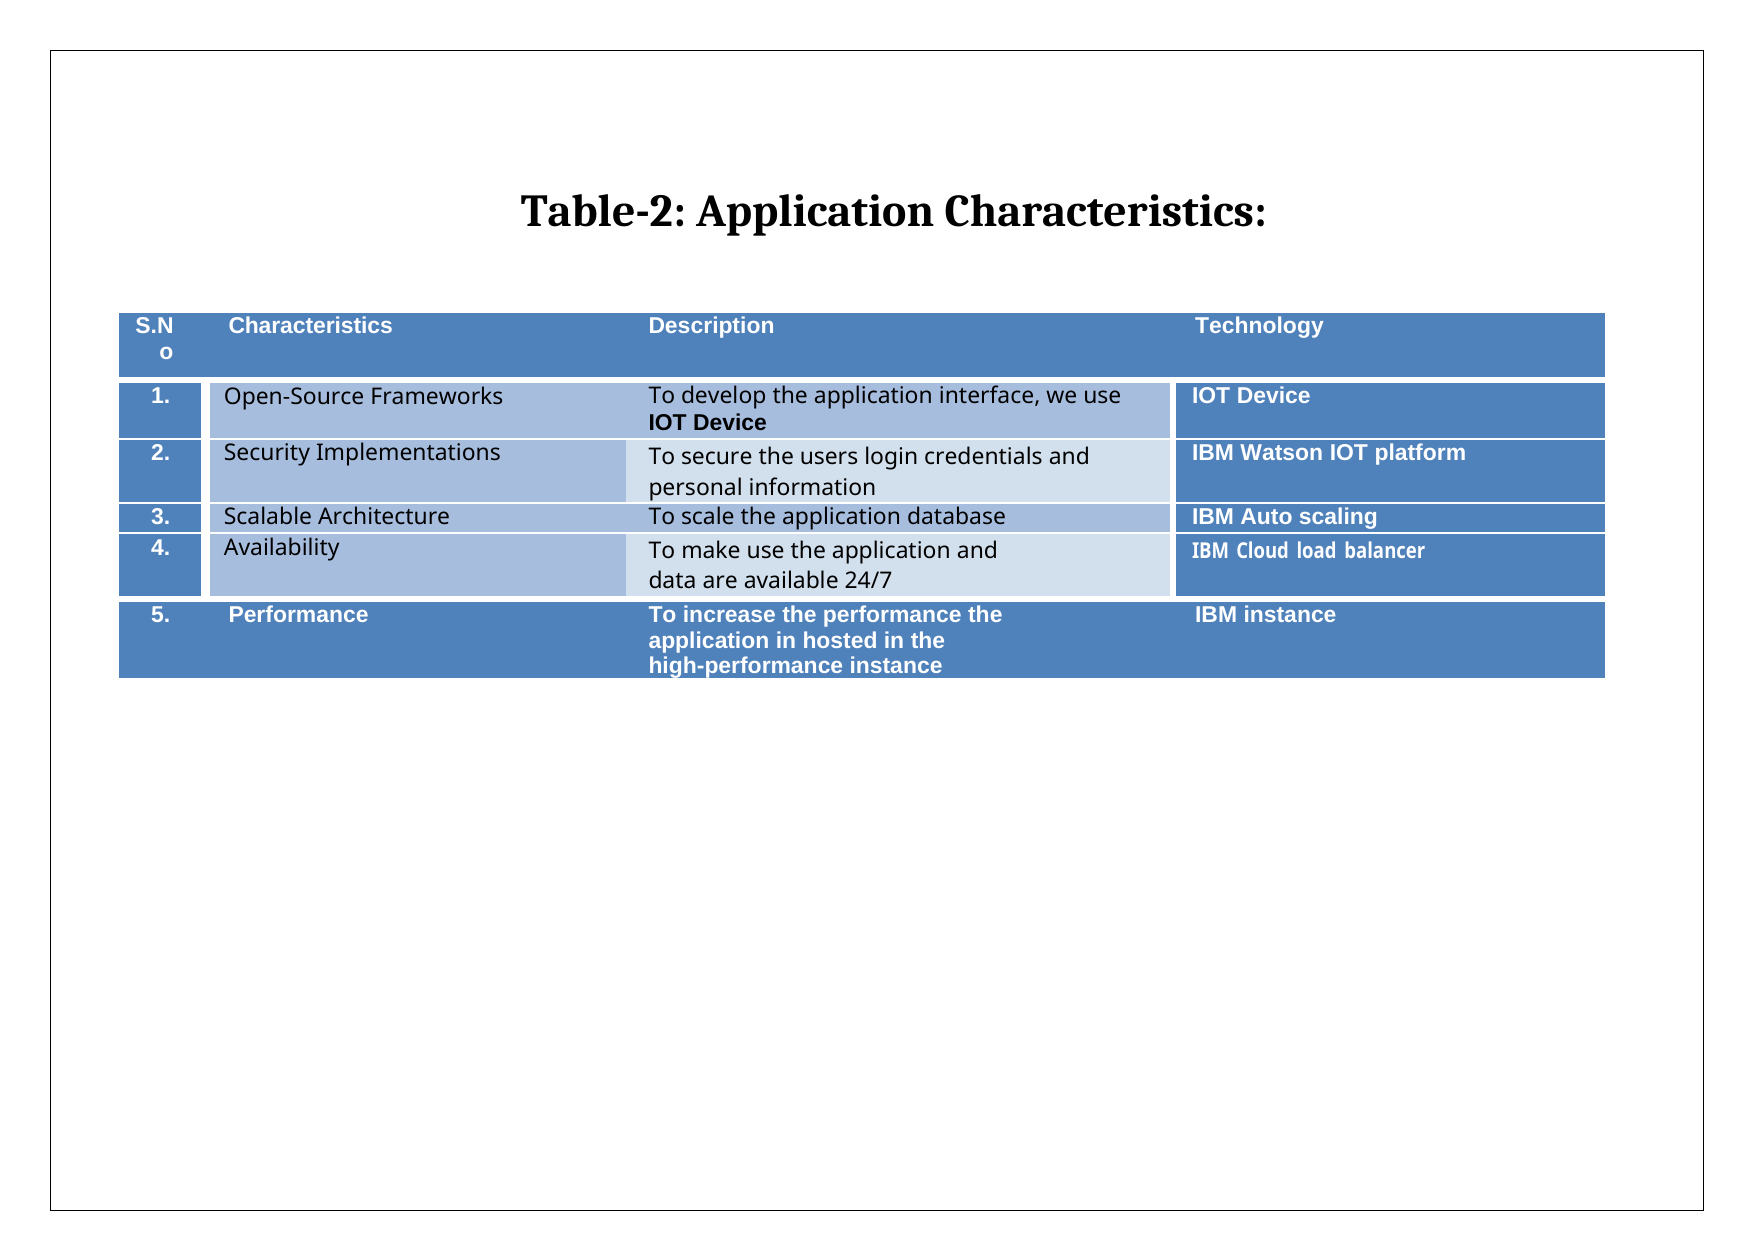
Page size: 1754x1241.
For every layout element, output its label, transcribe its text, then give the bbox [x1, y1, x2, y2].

table_cell 2. [119, 440, 201, 502]
table_cell To increase the performance the application in hosted in the high-performance instance [626, 602, 1173, 678]
table_header S.N Characteristics o [119, 313, 626, 377]
table_cell IBM instance [1173, 602, 1605, 678]
table_cell 4. [119, 534, 201, 596]
table_cell Scalable Architecture [210, 504, 626, 532]
table_cell 5. Performance [119, 602, 626, 678]
table_cell IBM Cloud load balancer [1176, 534, 1605, 596]
table_cell IBM Watson IOT platform [1176, 440, 1605, 502]
table_header Technology [1173, 313, 1605, 377]
table_cell To secure the users login credentials and personal information [626, 440, 1170, 502]
table_header Description [626, 313, 1173, 377]
text Table-2: Application Characteristics: [150, 186, 1637, 238]
table_cell IBM Auto scaling [1176, 504, 1605, 532]
table_cell Availability [210, 534, 626, 596]
table_cell IOT Device [1176, 383, 1605, 438]
table_cell 1. [119, 383, 201, 438]
table_cell 3. [119, 504, 201, 532]
table_cell To make use the application and data are available 24/7 [626, 534, 1170, 596]
table_cell Open-Source Frameworks [210, 383, 626, 438]
table_cell To scale the application database [626, 504, 1170, 532]
table_cell Security Implementations [210, 440, 626, 502]
table_cell To develop the application interface, we use IOT Device [626, 383, 1170, 438]
